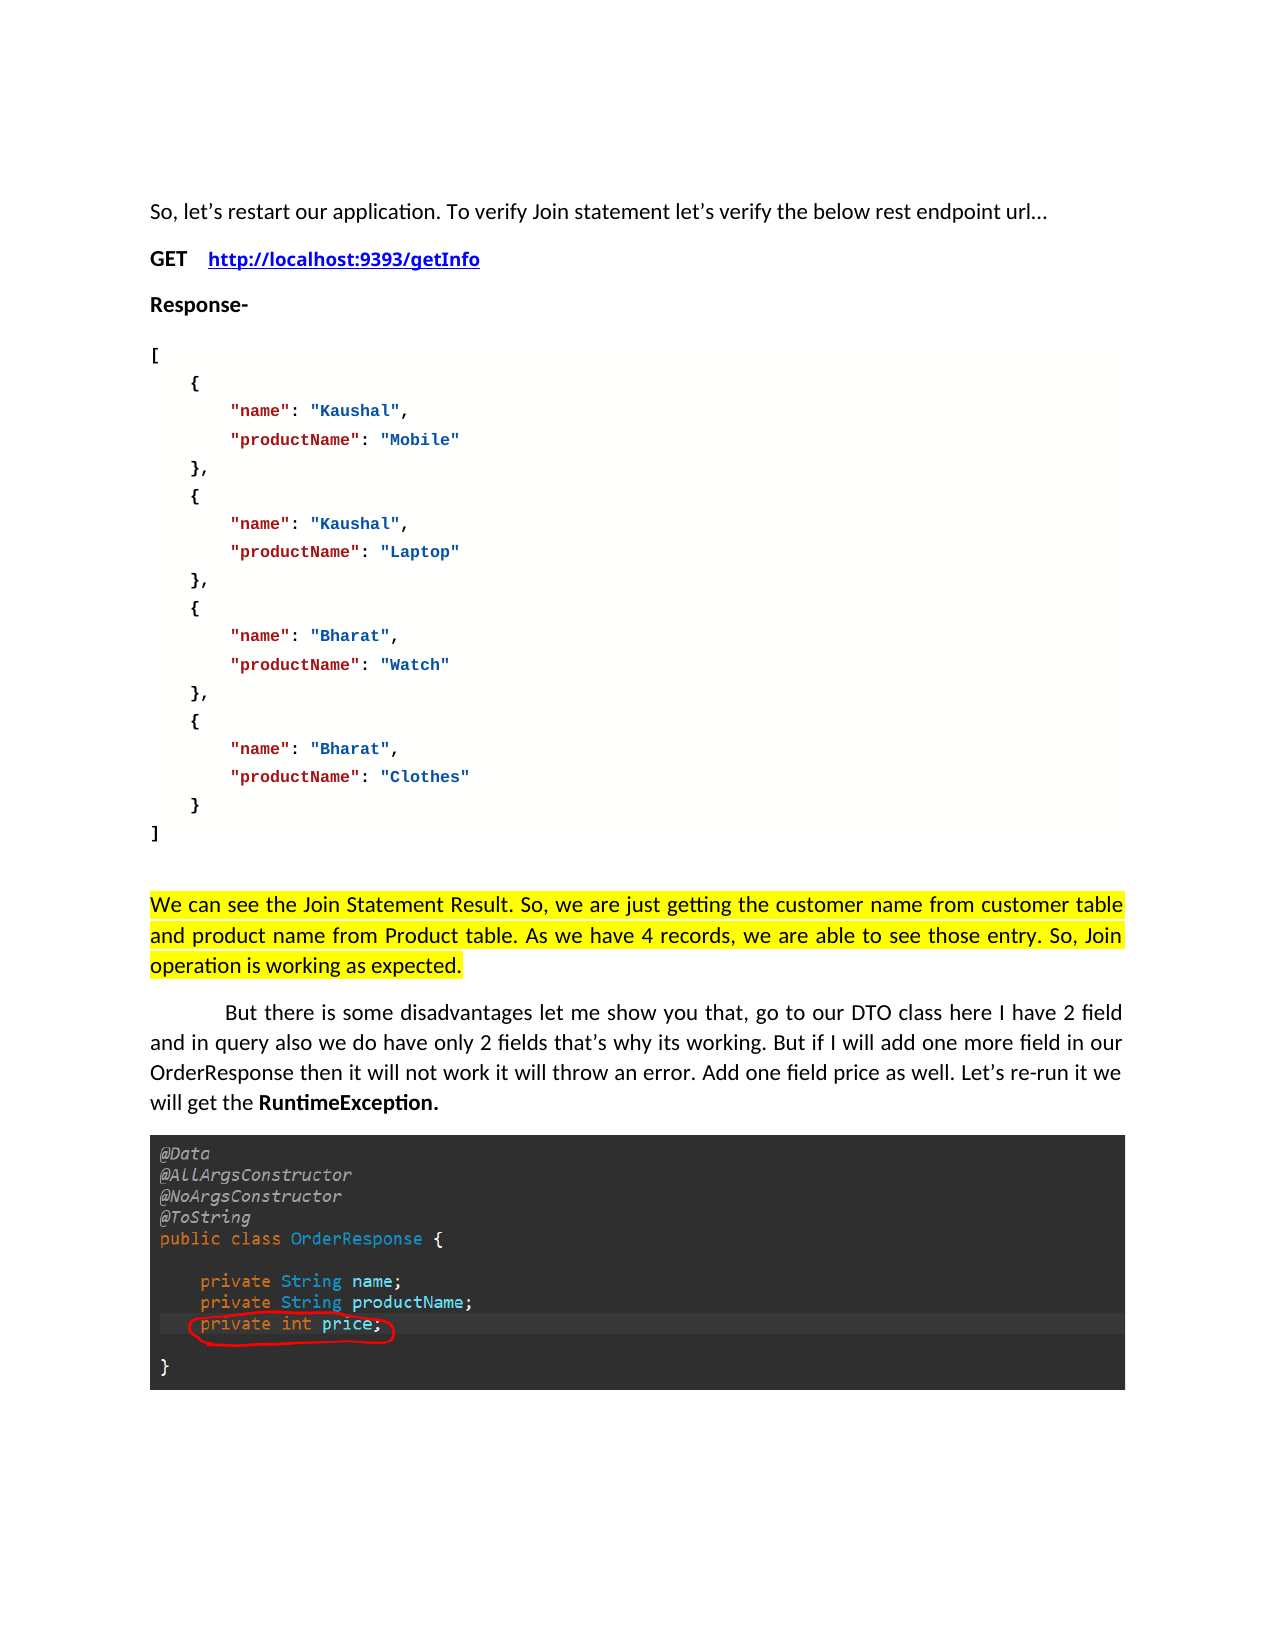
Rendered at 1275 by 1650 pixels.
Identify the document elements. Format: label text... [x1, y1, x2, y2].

text { [150, 591, 1125, 619]
text "name": "Kaushal", [150, 394, 1125, 422]
text { [150, 478, 1125, 506]
text "productName": "Laptop" [150, 534, 1125, 562]
text "productName": "Watch" [150, 647, 1125, 675]
text } [150, 787, 1125, 816]
text }, [150, 675, 1125, 703]
text ] [150, 816, 1125, 844]
text "productName": "Clothes" [150, 759, 1125, 787]
text "name": "Kaushal", [150, 506, 1125, 534]
text So, let’s restart our application. To verify Join statement let’s verify the below rest endpoint url… [150, 197, 1125, 225]
text But there is some disadvantages let me show you that, go to our DTO class here I have 2 field and in query also we do have only 2 fields that’s why its working. But if I will add one more field in our OrderResponse then it will not work it will throw an error. Add one field price as well. Let’s re-run it we will get the RuntimeException. [150, 998, 1125, 1117]
text { [150, 366, 1125, 394]
text "name": "Bharat", [150, 619, 1125, 647]
text "name": "Bharat", [150, 731, 1125, 759]
text "productName": "Mobile" [150, 422, 1125, 450]
text [ [150, 337, 1125, 366]
picture [150, 1135, 1125, 1390]
text { [150, 703, 1125, 731]
text }, [150, 562, 1125, 591]
text We can see the Join Statement Result. So, we are just getting the customer name from customer table and product name from Product table. As we have 4 records, we are able to see those entry. So, Join operation is working as expected. [150, 949, 1125, 979]
text Response- [150, 291, 1125, 319]
text GET http://localhost:9393/getInfo [150, 244, 1125, 272]
text }, [150, 450, 1125, 478]
